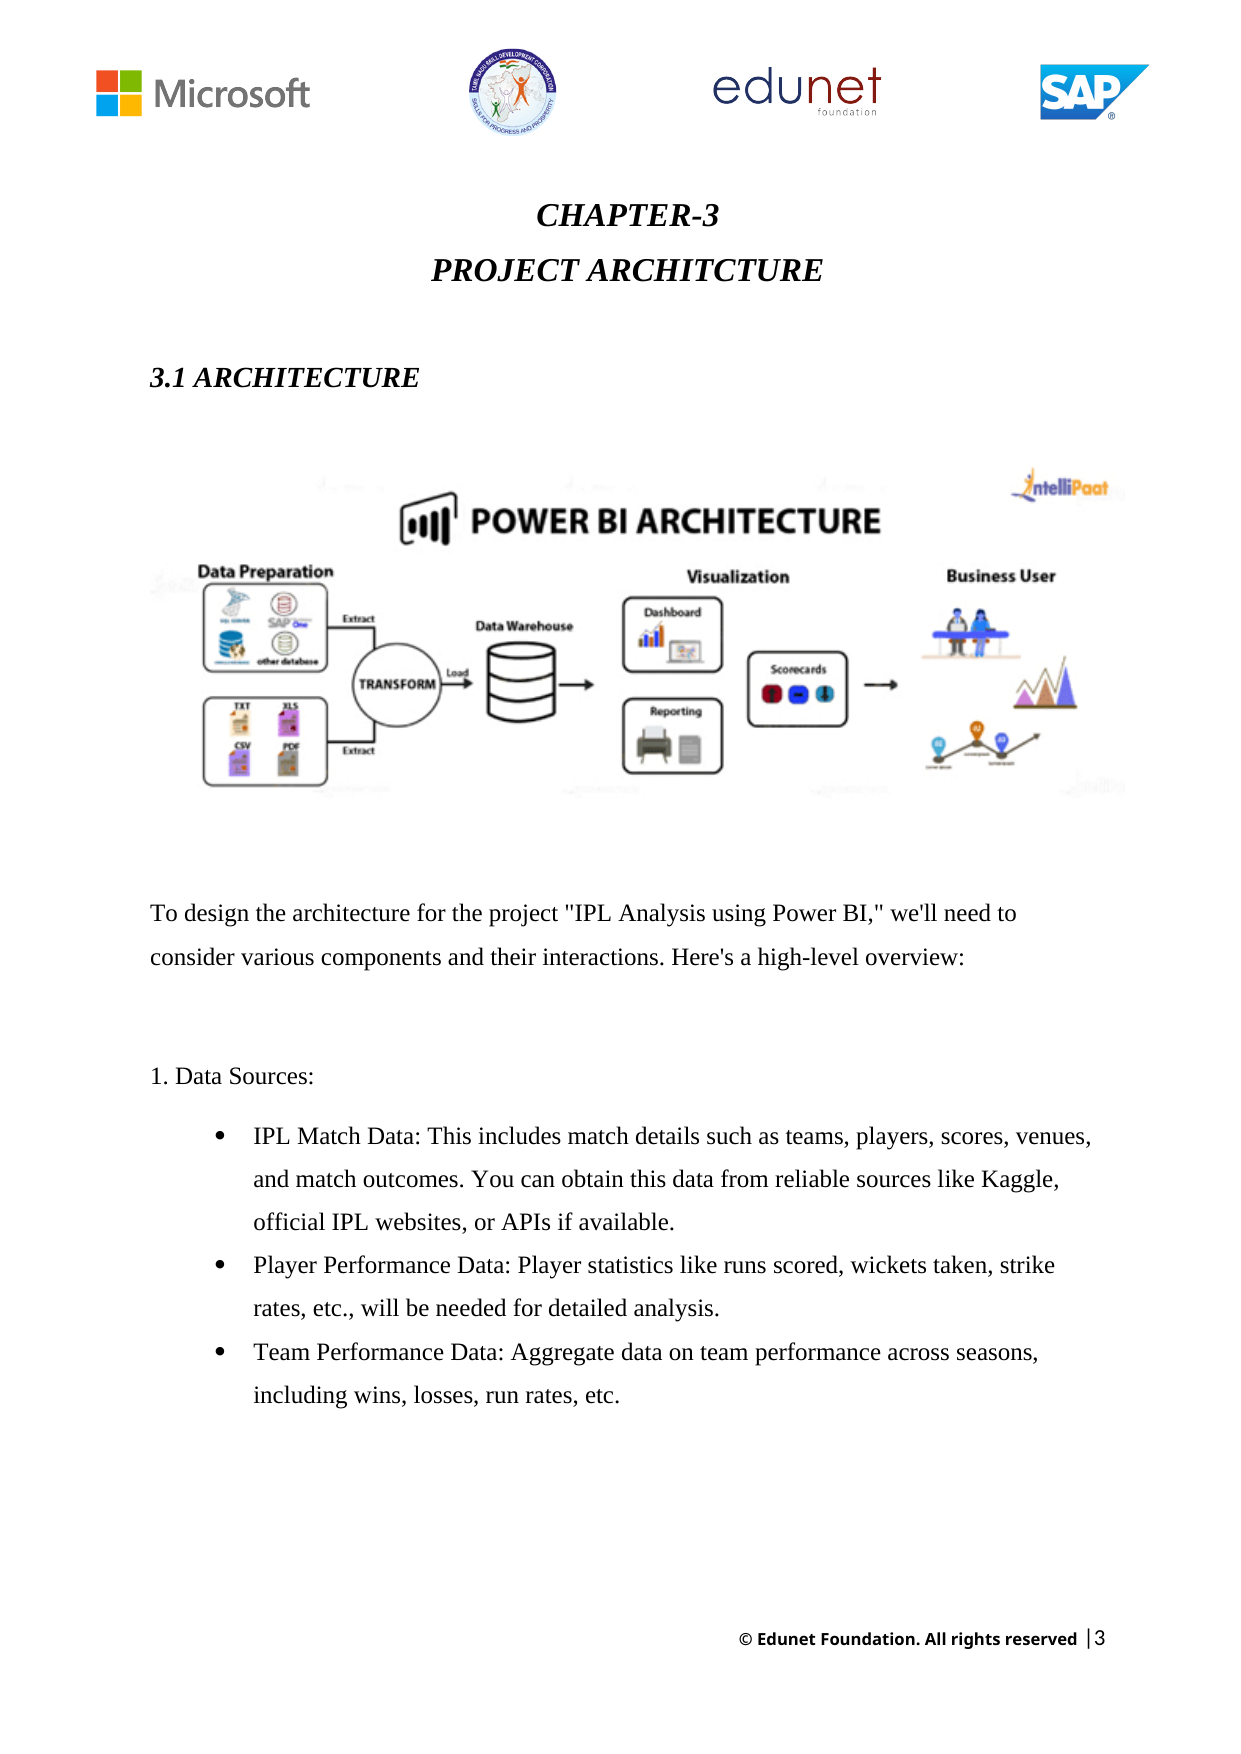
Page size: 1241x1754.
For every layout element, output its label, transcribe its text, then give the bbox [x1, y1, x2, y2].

text 3.1 ARCHITECTURE [150, 360, 1105, 394]
picture [706, 60, 889, 122]
text CHAPTER-3 [150, 195, 1105, 234]
text PROJECT ARCHITCTURE [150, 250, 1105, 289]
text 1. Data Sources: [150, 1061, 1105, 1090]
picture [91, 65, 316, 121]
list Player Performance Data: Player statistics like runs scored, wickets taken, strike rates, etc., will be needed for detailed analysis. [216, 1250, 1105, 1322]
list IPL Match Data: This includes match details such as teams, players, scores, venues, and match outcomes. You can obtain this data from reliable sources like Kaggle, official IPL websites, or APIs if available. [216, 1121, 1105, 1236]
list Team Performance Data: Aggregate data on team performance across seasons, including wins, losses, run rates, etc. [216, 1337, 1105, 1408]
picture [1039, 63, 1151, 121]
text To design the architecture for the project "IPL Analysis using Power BI," we'll need to consider various components and their interactions. Here's a high-level overview: [150, 898, 1105, 970]
picture [150, 456, 1125, 822]
picture [466, 45, 558, 137]
